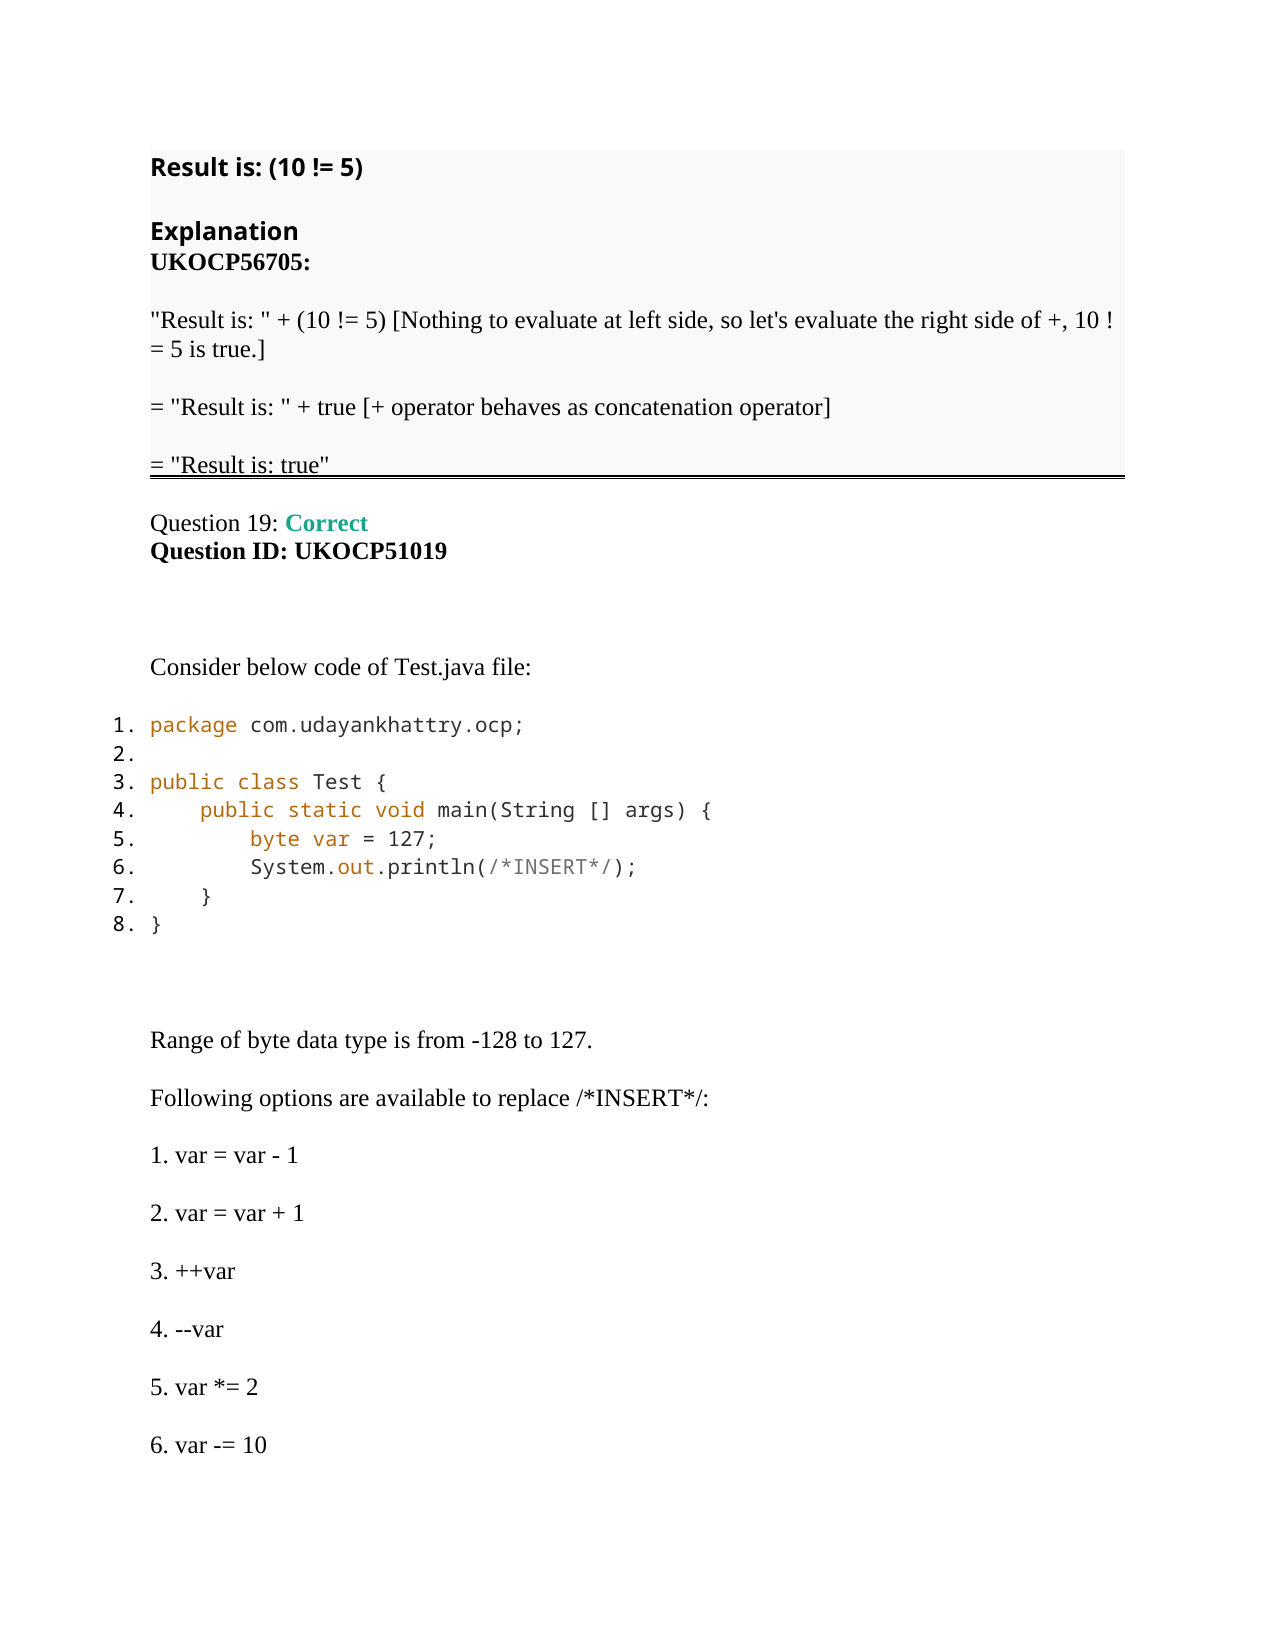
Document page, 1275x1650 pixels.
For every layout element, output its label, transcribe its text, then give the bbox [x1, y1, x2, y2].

text = "Result is: " + true [+ operator behaves as concatenation operator] [150, 392, 1125, 421]
text Question ID: UKOCP51019 [150, 536, 1125, 565]
text 5. var *= 2 [150, 1372, 1125, 1401]
list public class Test { [112, 767, 1125, 796]
list } [112, 909, 1125, 938]
list System.out.println(/*INSERT*/); [112, 852, 1125, 881]
list package com.udayankhattry.ocp; [112, 710, 1125, 739]
text 2. var = var + 1 [150, 1198, 1125, 1227]
list public static void main(String [] args) { [112, 796, 1125, 824]
text Following options are available to replace /*INSERT*/: [150, 1083, 1125, 1111]
text Explanation [150, 213, 1125, 247]
text 3. ++var [150, 1256, 1125, 1285]
text 6. var -= 10 [150, 1430, 1125, 1459]
text Range of byte data type is from -128 to 127. [150, 1025, 1125, 1053]
text 4. --var [150, 1314, 1125, 1343]
text UKOCP56705: [150, 247, 1125, 276]
text Result is: (10 != 5) [150, 150, 1125, 184]
text Question 19: Correct [150, 508, 1125, 536]
text Consider below code of Test.java file: [150, 652, 1125, 681]
text = "Result is: true" [150, 450, 1125, 475]
text 1. var = var - 1 [150, 1141, 1125, 1169]
text "Result is: " + (10 != 5) [Nothing to evaluate at left side, so let's evaluate the right side of +, 10 != 5 is true.] [150, 305, 1125, 363]
list byte var = 127; [112, 824, 1125, 852]
list } [112, 881, 1125, 909]
